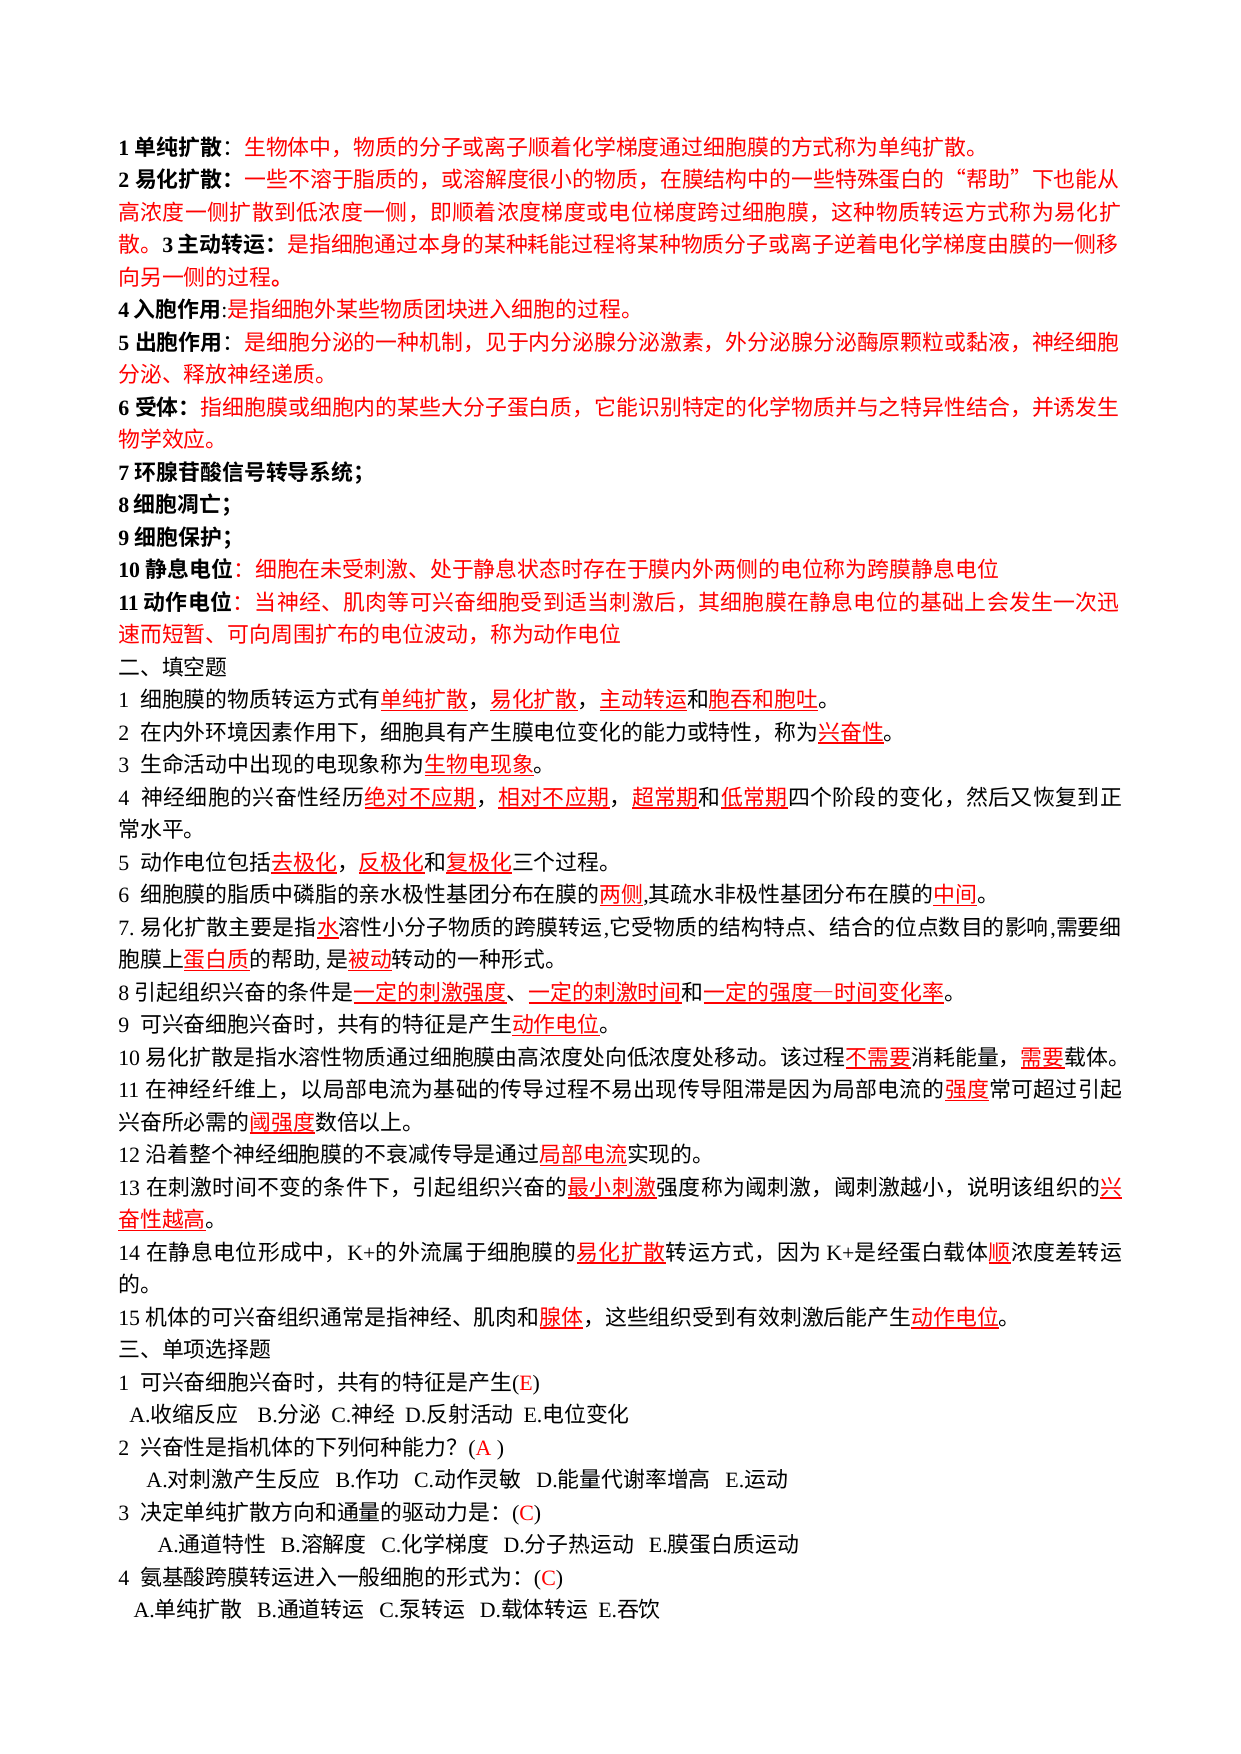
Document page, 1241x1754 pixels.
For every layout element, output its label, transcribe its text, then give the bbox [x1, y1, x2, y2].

text A.单纯扩散 B.通道转运 C.泵转运 D.载体转运 E.吞饮 [118, 1592, 1122, 1624]
text 6 细胞膜的脂质中磷脂的亲水极性基团分布在膜的两侧,其疏水非极性基团分布在膜的中间。 [118, 877, 1122, 909]
text 12 沿着整个神经细胞膜的不衰减传导是通过局部电流实现的。 [118, 1137, 1122, 1169]
text 4 神经细胞的兴奋性经历绝对不应期，相对不应期，超常期和低常期四个阶段的变化，然后又恢复到正常水平。 [118, 779, 1122, 844]
text 7. 易化扩散主要是指水溶性小分子物质的跨膜转运,它受物质的结构特点、结合的位点数目的影响,需要细胞膜上蛋白质的帮助, 是被动转动的一种形式。 [118, 909, 1122, 974]
text 3 生命活动中出现的电现象称为生物电现象。 [118, 747, 1122, 779]
text A.对刺激产生反应 B.作功 C.动作灵敏 D.能量代谢率增高 E.运动 [146, 1462, 1122, 1494]
text 8 引起组织兴奋的条件是一定的刺激强度、一定的刺激时间和一定的强度—时间变化率。 [118, 974, 1122, 1007]
text 2 在内外环境因素作用下，细胞具有产生膜电位变化的能力或特性，称为兴奋性。 [118, 714, 1122, 747]
text 2 兴奋性是指机体的下列何种能力？(A ) [118, 1429, 1122, 1462]
text 4 氨基酸跨膜转运进入一般细胞的形式为：(C) [118, 1559, 1122, 1592]
text 13 在刺激时间不变的条件下，引起组织兴奋的最小刺激强度称为阈刺激，阈刺激越小，说明该组织的兴奋性越高。 [118, 1169, 1122, 1234]
text 8细胞凋亡； [118, 487, 1122, 519]
text 1 可兴奋细胞兴奋时，共有的特征是产生(E) [118, 1364, 1122, 1397]
text 11动作电位：当神经、肌肉等可兴奋细胞受到适当刺激后，其细胞膜在静息电位的基础上会发生一次迅速而短暂、可向周围扩布的电位波动，称为动作电位 [118, 584, 1122, 649]
text 5 出胞作用：是细胞分泌的一种机制，见于内分泌腺分泌激素，外分泌腺分泌酶原颗粒或黏液，神经细胞分泌、释放神经递质。 [118, 324, 1122, 389]
text 二、填空题 [118, 649, 1122, 682]
text A.通道特性 B.溶解度 C.化学梯度 D.分子热运动 E.膜蛋白质运动 [157, 1527, 1122, 1559]
text 1 单纯扩散：生物体中，物质的分子或离子顺着化学梯度通过细胞膜的方式称为单纯扩散。 [118, 129, 1122, 162]
text 三、单项选择题 [118, 1332, 1122, 1364]
text 10 静息电位：细胞在未受刺激、处于静息状态时存在于膜内外两侧的电位称为跨膜静息电位 [118, 552, 1122, 584]
text 3 决定单纯扩散方向和通量的驱动力是：(C) [118, 1494, 1122, 1527]
text 15 机体的可兴奋组织通常是指神经、肌肉和腺体，这些组织受到有效刺激后能产生动作电位。 [118, 1299, 1122, 1332]
text A.收缩反应 B.分泌 C.神经 D.反射活动 E.电位变化 [129, 1397, 1122, 1429]
text 4入胞作用:是指细胞外某些物质团块进入细胞的过程。 [118, 292, 1122, 324]
text 11 在神经纤维上，以局部电流为基础的传导过程不易出现传导阻滞是因为局部电流的强度常可超过引起兴奋所必需的阈强度数倍以上。 [118, 1072, 1122, 1137]
text 2 易化扩散：一些不溶于脂质的，或溶解度很小的物质，在膜结构中的一些特殊蛋白的“帮助”下也能从高浓度一侧扩散到低浓度一侧，即顺着浓度梯度或电位梯度跨过细胞膜，这种物质转运方式称为易化扩散。3主动转运：是指细胞通过本身的某种耗能过程将某种物质分子或离子逆着电化学梯度由膜的一侧移向另一侧的过程。 [118, 162, 1122, 292]
text 9 可兴奋细胞兴奋时，共有的特征是产生动作电位。 [118, 1007, 1122, 1039]
text 10 易化扩散是指水溶性物质通过细胞膜由高浓度处向低浓度处移动。该过程不需要消耗能量，需要载体。 [118, 1039, 1122, 1072]
text 5 动作电位包括去极化，反极化和复极化三个过程。 [118, 844, 1122, 877]
text 9 细胞保护； [118, 519, 1122, 552]
text 14 在静息电位形成中，K+的外流属于细胞膜的易化扩散转运方式，因为K+是经蛋白载体顺浓度差转运的。 [118, 1234, 1122, 1299]
text 7 环腺苷酸信号转导系统； [118, 454, 1122, 487]
text 1 细胞膜的物质转运方式有单纯扩散，易化扩散，主动转运和胞吞和胞吐。 [118, 682, 1122, 714]
text 6 受体：指细胞膜或细胞内的某些大分子蛋白质，它能识别特定的化学物质并与之特异性结合，并诱发生物学效应。 [118, 389, 1122, 454]
